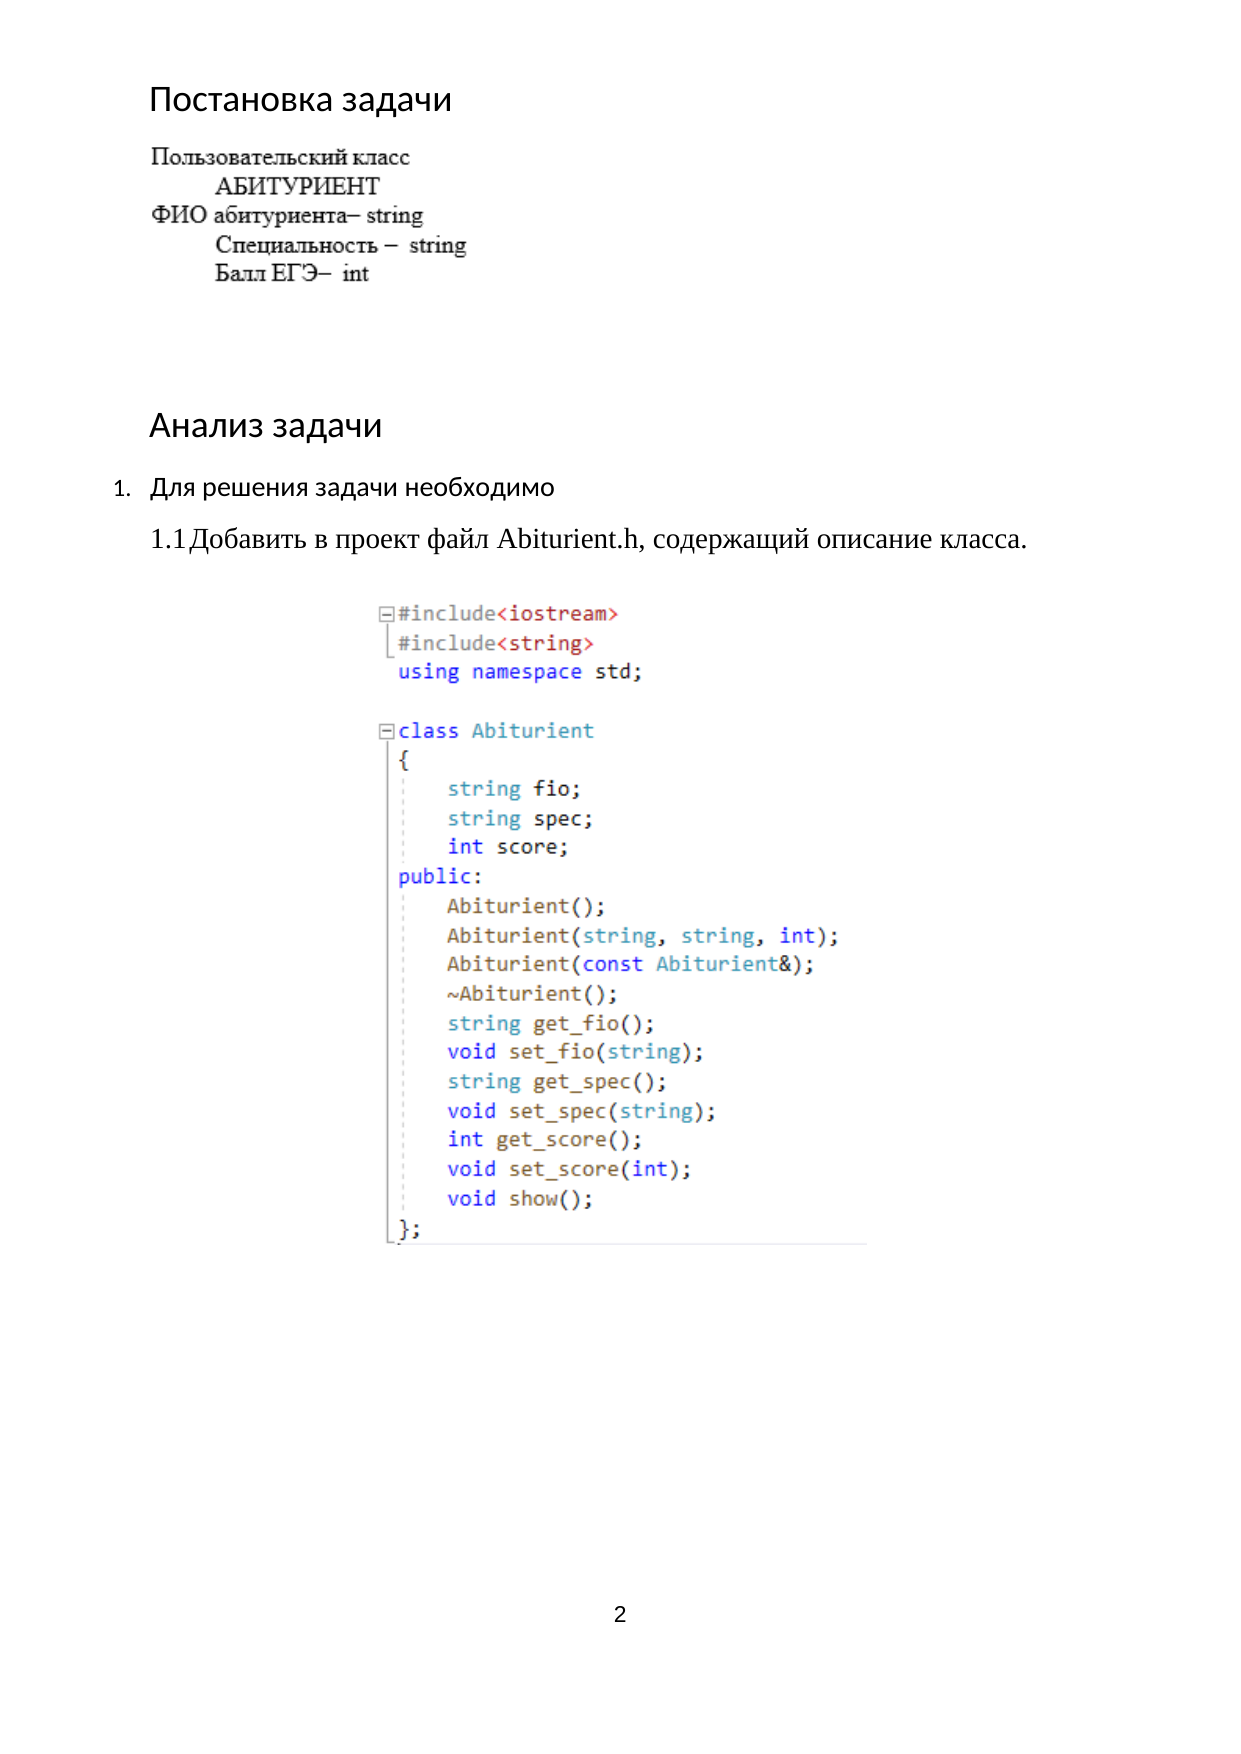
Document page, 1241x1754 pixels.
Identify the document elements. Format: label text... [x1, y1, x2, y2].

text Постановка задачи [75, 75, 1165, 121]
list Добавить в проект файл Abiturient.h, содержащий описание класса. [150, 521, 1165, 554]
picture [151, 147, 489, 286]
text Анализ задачи [75, 401, 1165, 446]
picture [373, 602, 867, 1245]
list Для решения задачи необходимо [112, 469, 1165, 504]
